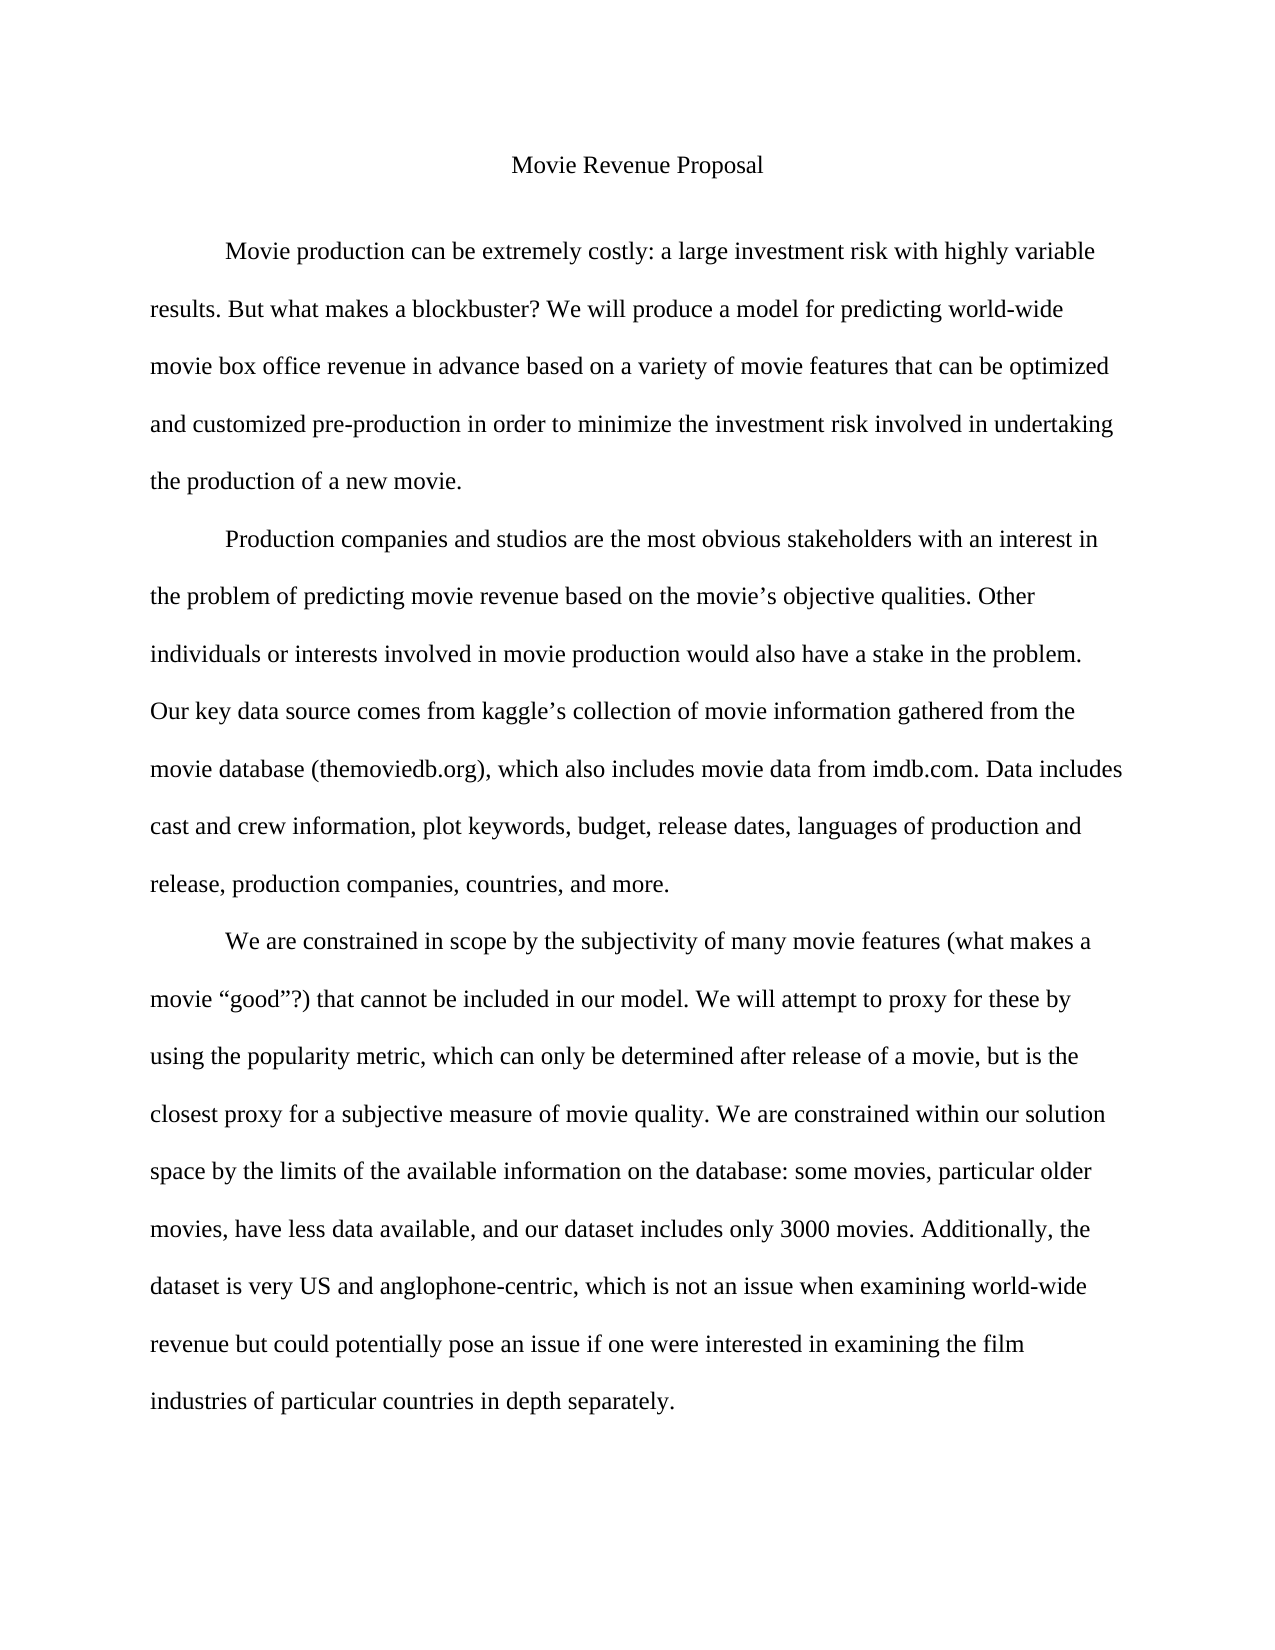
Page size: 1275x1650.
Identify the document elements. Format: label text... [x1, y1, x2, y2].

text Movie production can be extremely costly: a large investment risk with highly variable results. But what makes a blockbuster? We will produce a model for predicting world-wide movie box office revenue in advance based on a variety of movie features that can be optimized and customized pre-production in order to minimize the investment risk involved in undertaking the production of a new movie. [150, 236, 1125, 495]
text Production companies and studios are the most obvious stakeholders with an interest in the problem of predicting movie revenue based on the movie’s objective qualities. Other individuals or interests involved in movie production would also have a stake in the problem. Our key data source comes from kaggle’s collection of movie information gathered from the movie database (themoviedb.org), which also includes movie data from imdb.com. Data includes cast and crew information, plot keywords, budget, release dates, languages of production and release, production companies, countries, and more. [150, 524, 1125, 897]
text We are constrained in scope by the subjectivity of many movie features (what makes a movie “good”?) that cannot be included in our model. We will attempt to proxy for these by using the popularity metric, which can only be determined after release of a movie, but is the closest proxy for a subjective measure of movie quality. We are constrained within our solution space by the limits of the available information on the database: some movies, particular older movies, have less data available, and our dataset includes only 3000 movies. Additionally, the dataset is very US and anglophone-centric, which is not an issue when examining world-wide revenue but could potentially pose an issue if one were interested in examining the film industries of particular countries in depth separately. [150, 926, 1125, 1415]
text Movie Revenue Proposal [150, 150, 1125, 179]
